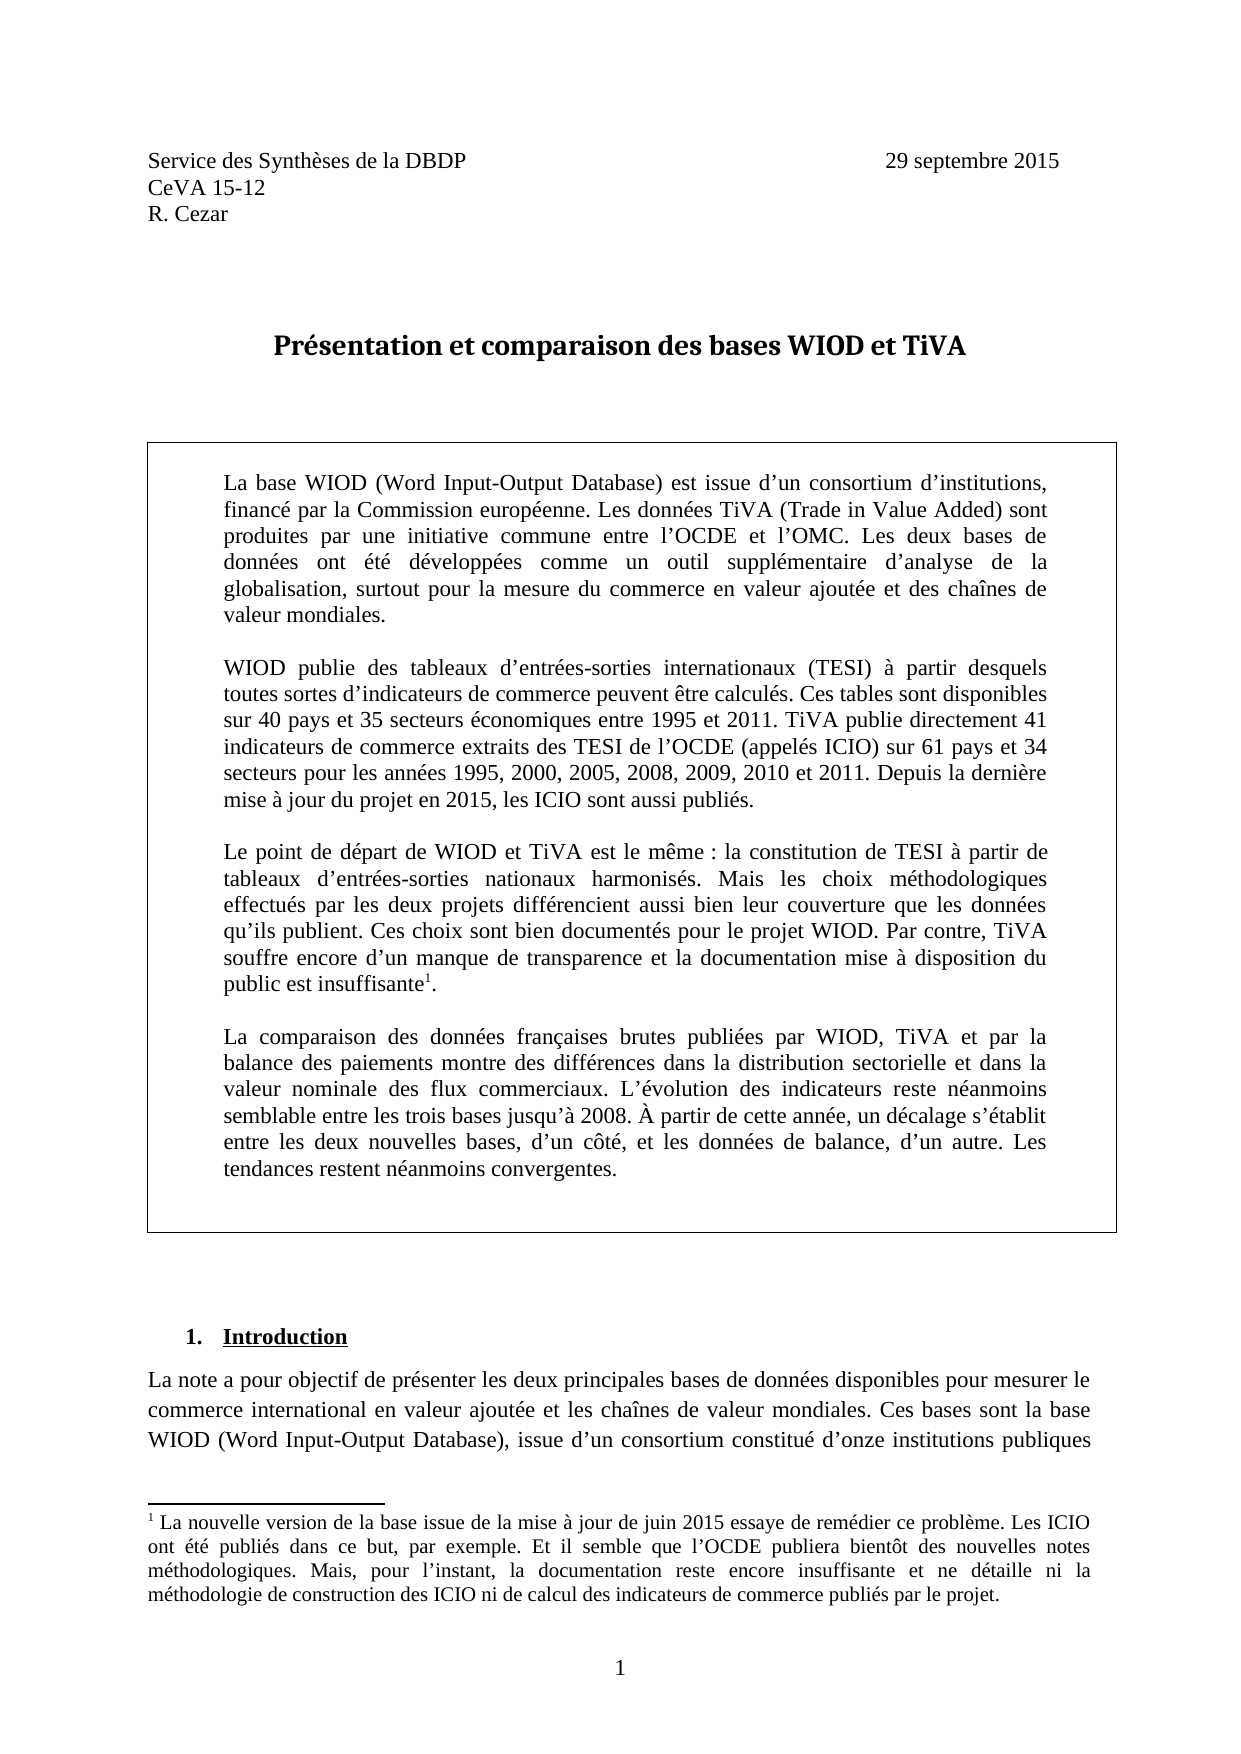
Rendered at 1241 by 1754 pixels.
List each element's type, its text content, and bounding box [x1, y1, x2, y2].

text Service des Synthèses de la DBDP 29 septembre 2015 [148, 148, 1093, 174]
text R. Cezar [148, 200, 1093, 227]
text CeVA 15-12 [148, 174, 1093, 200]
table_header La base WIOD (Word Input-Output Database) est issue d’un consortium d’institutions, financé par la Commission européenne. Les données TiVA (Trade in Value Added) sont produites par une initiative commune entre l’OCDE et l’OMC. Les deux bases de données ont été développées comme un outil supplémentaire d’analyse de la globalisation, surtout pour la mesure du commerce en valeur ajoutée et des chaînes de valeur mondiales. WIOD publie des tableaux d’entrées-sorties internationaux (TESI) à partir desquels toutes sortes d’indicateurs de commerce peuvent être calculés. Ces tables sont disponibles sur 40 pays et 35 secteurs économiques entre 1995 et 2011. TiVA publie directement 41 indicateurs de commerce extraits des TESI de l’OCDE (appelés ICIO) sur 61 pays et 34 secteurs pour les années 1995, 2000, 2005, 2008, 2009, 2010 et 2011. Depuis la dernière mise à jour du projet en 2015, les ICIO sont aussi publiés. Le point de départ de WIOD et TiVA est le même : la constitution de TESI à partir de tableaux d’entrées-sorties nationaux harmonisés. Mais les choix méthodologiques effectués par les deux projets différencient aussi bien leur couverture que les données qu’ils publient. Ces choix sont bien documentés pour le projet WIOD. Par contre, TiVA souffre encore d’un manque de transparence et la documentation mise à disposition du public est insuffisante. La comparaison des données françaises brutes publiées par WIOD, TiVA et par la balance des paiements montre des différences dans la distribution sectorielle et dans la valeur nominale des flux commerciaux. L’évolution des indicateurs reste néanmoins semblable entre les trois bases jusqu’à 2008. À partir de cette année, un décalage s’établit entre les deux nouvelles bases, d’un côté, et les données de balance, d’un autre. Les tendances restent néanmoins convergentes. [148, 443, 1116, 1232]
subtitle Présentation et comparaison des bases WIOD et TiVA [148, 329, 1093, 363]
list Introduction [185, 1323, 1093, 1349]
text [148, 1366, 1093, 1453]
